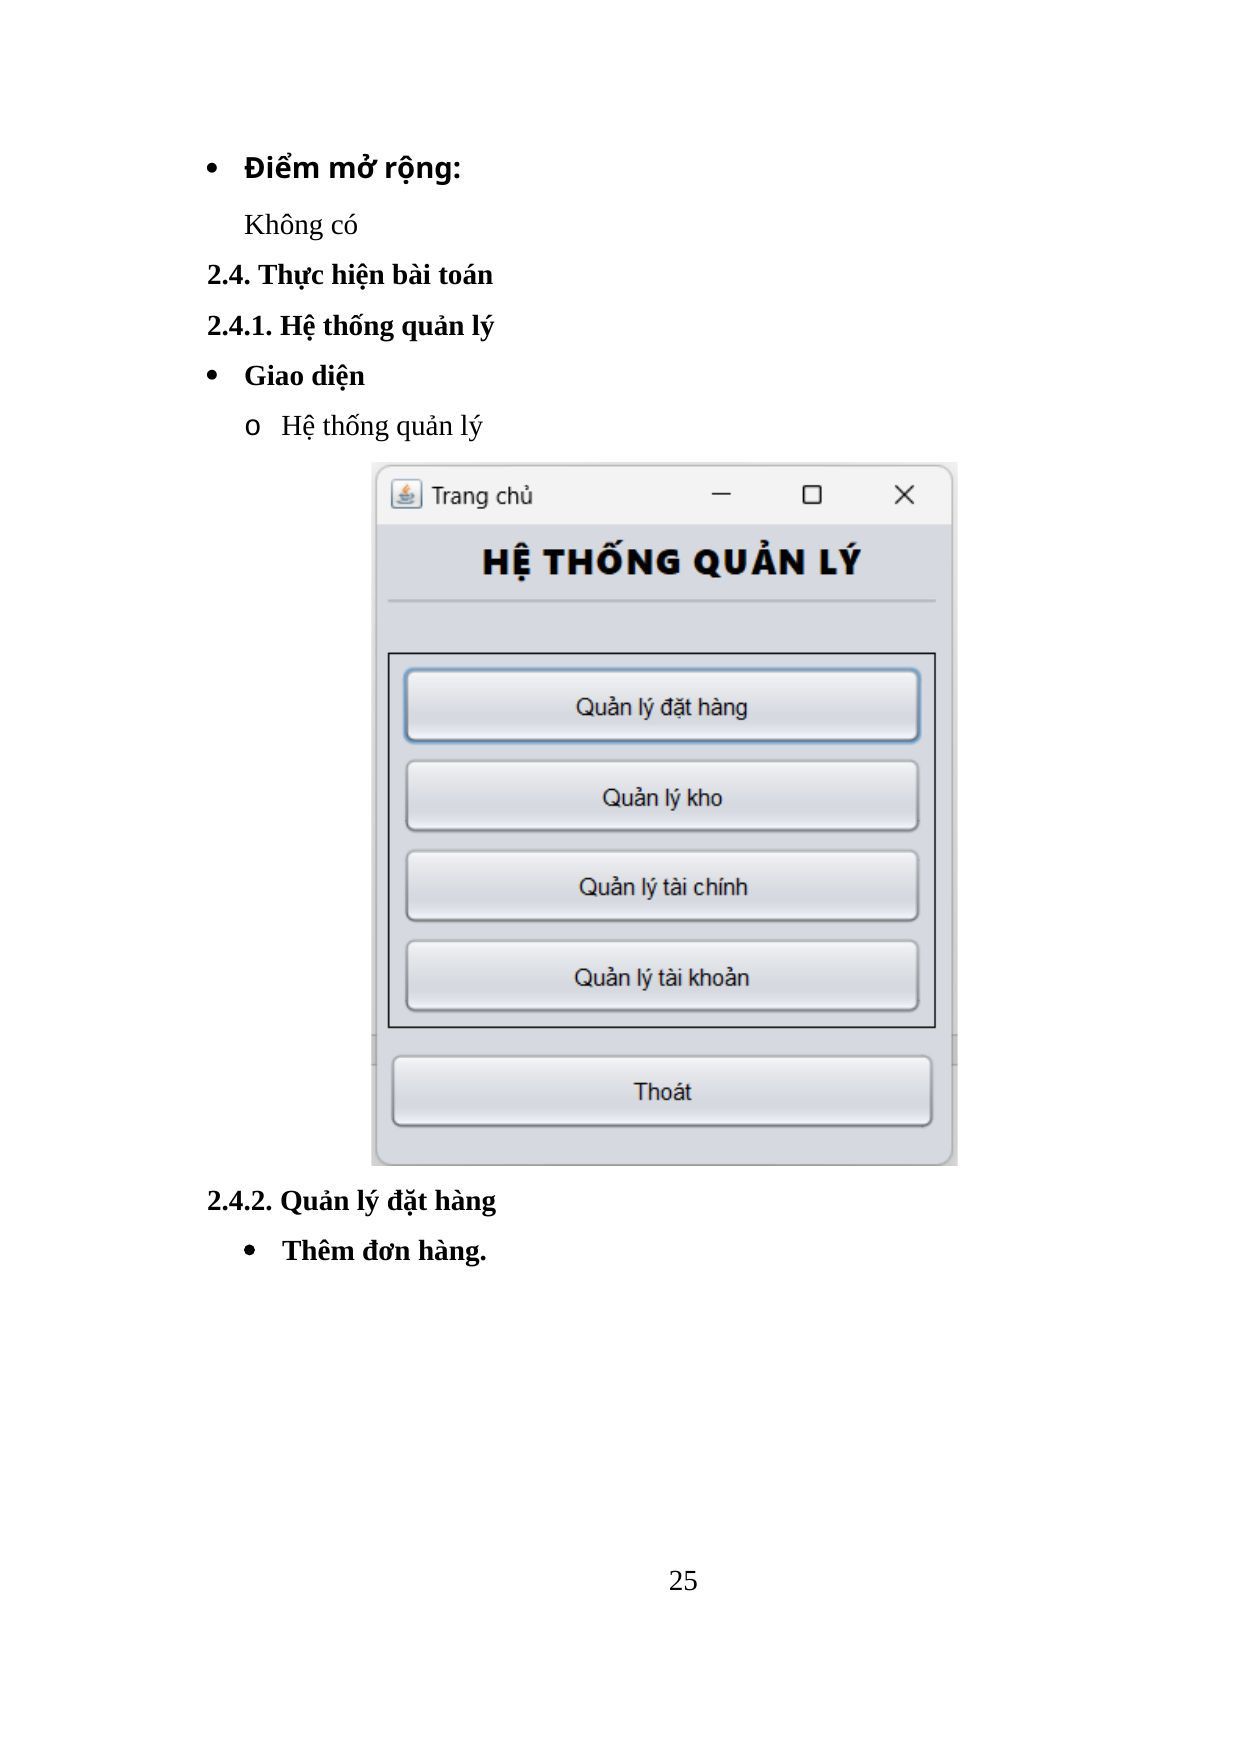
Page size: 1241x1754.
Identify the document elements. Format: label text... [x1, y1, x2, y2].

list Điểm mở rộng: [207, 148, 1122, 187]
picture [371, 462, 958, 1166]
list Giao diện [207, 358, 1122, 392]
list Hệ thống quản lý [244, 408, 1122, 444]
list Thêm đơn hàng. [244, 1233, 1122, 1267]
subtitle Quản lý đặt hàng [207, 1183, 1122, 1216]
subtitle Hệ thống quản lý [207, 308, 1122, 341]
text Không có [207, 207, 1122, 241]
subtitle Thực hiện bài toán [207, 257, 1122, 291]
